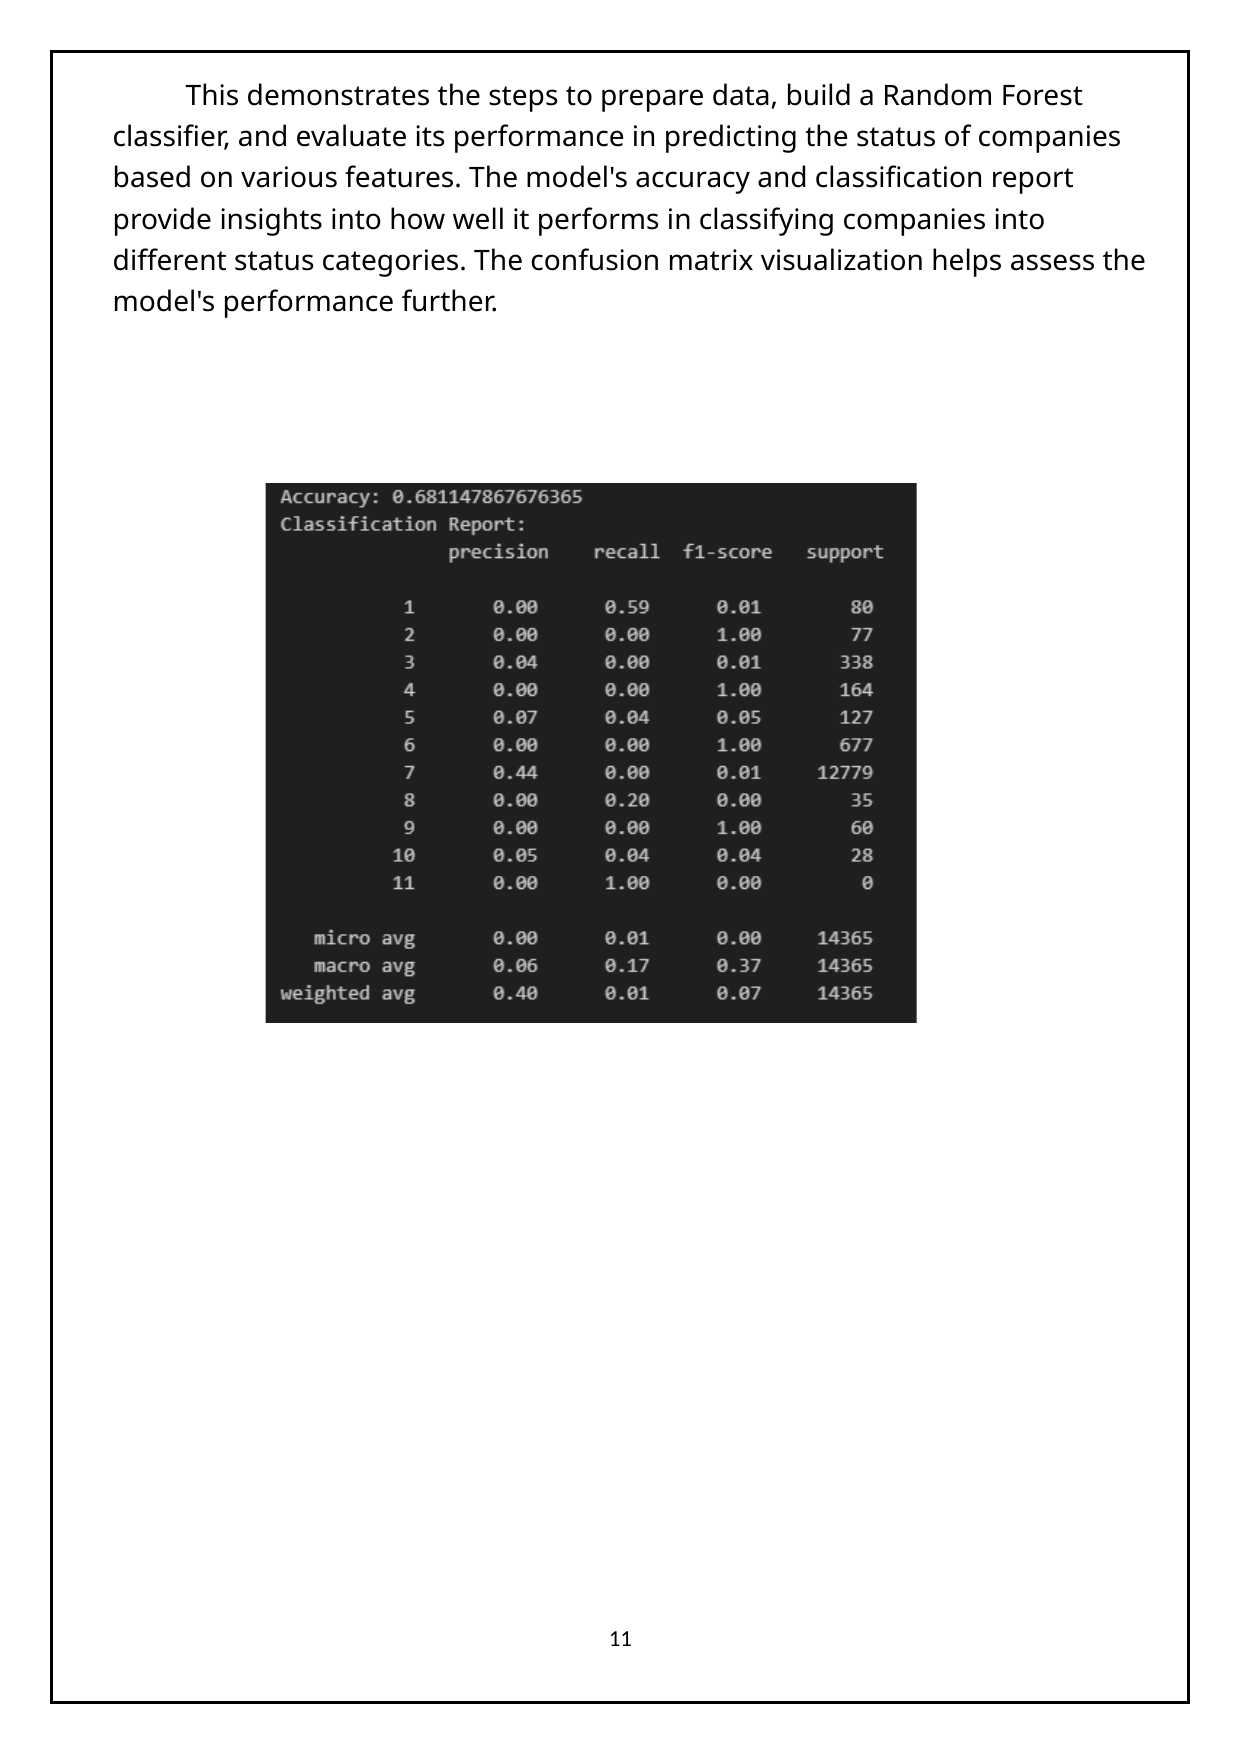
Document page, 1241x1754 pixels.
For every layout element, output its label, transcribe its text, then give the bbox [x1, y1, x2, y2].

text This demonstrates the steps to prepare data, build a Random Forest classifier, and evaluate its performance in predicting the status of companies based on various features. The model's accuracy and classification report provide insights into how well it performs in classifying companies into different status categories. The confusion matrix visualization helps assess the model's performance further. [112, 75, 1165, 320]
picture [265, 483, 917, 1023]
